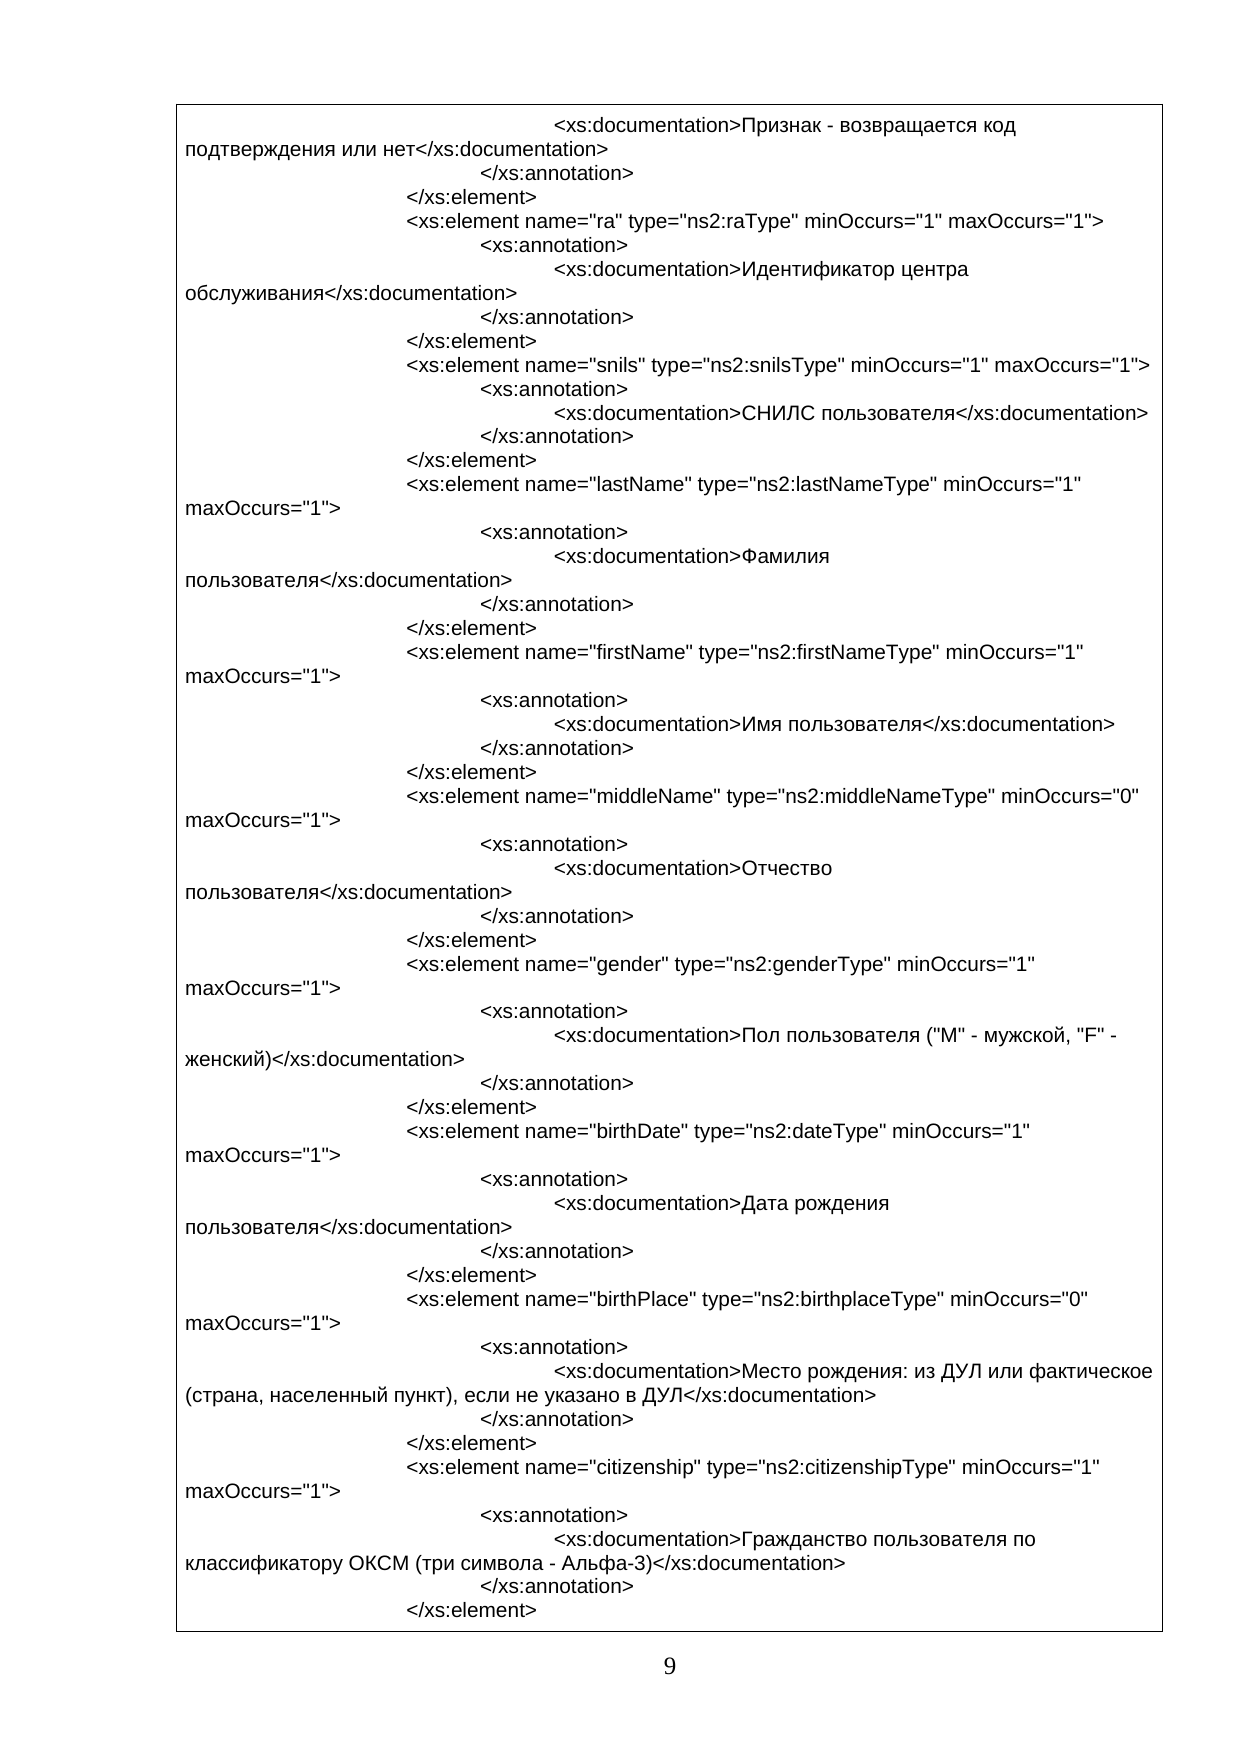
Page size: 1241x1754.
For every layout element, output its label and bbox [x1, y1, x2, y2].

table_header [177, 105, 1162, 1631]
